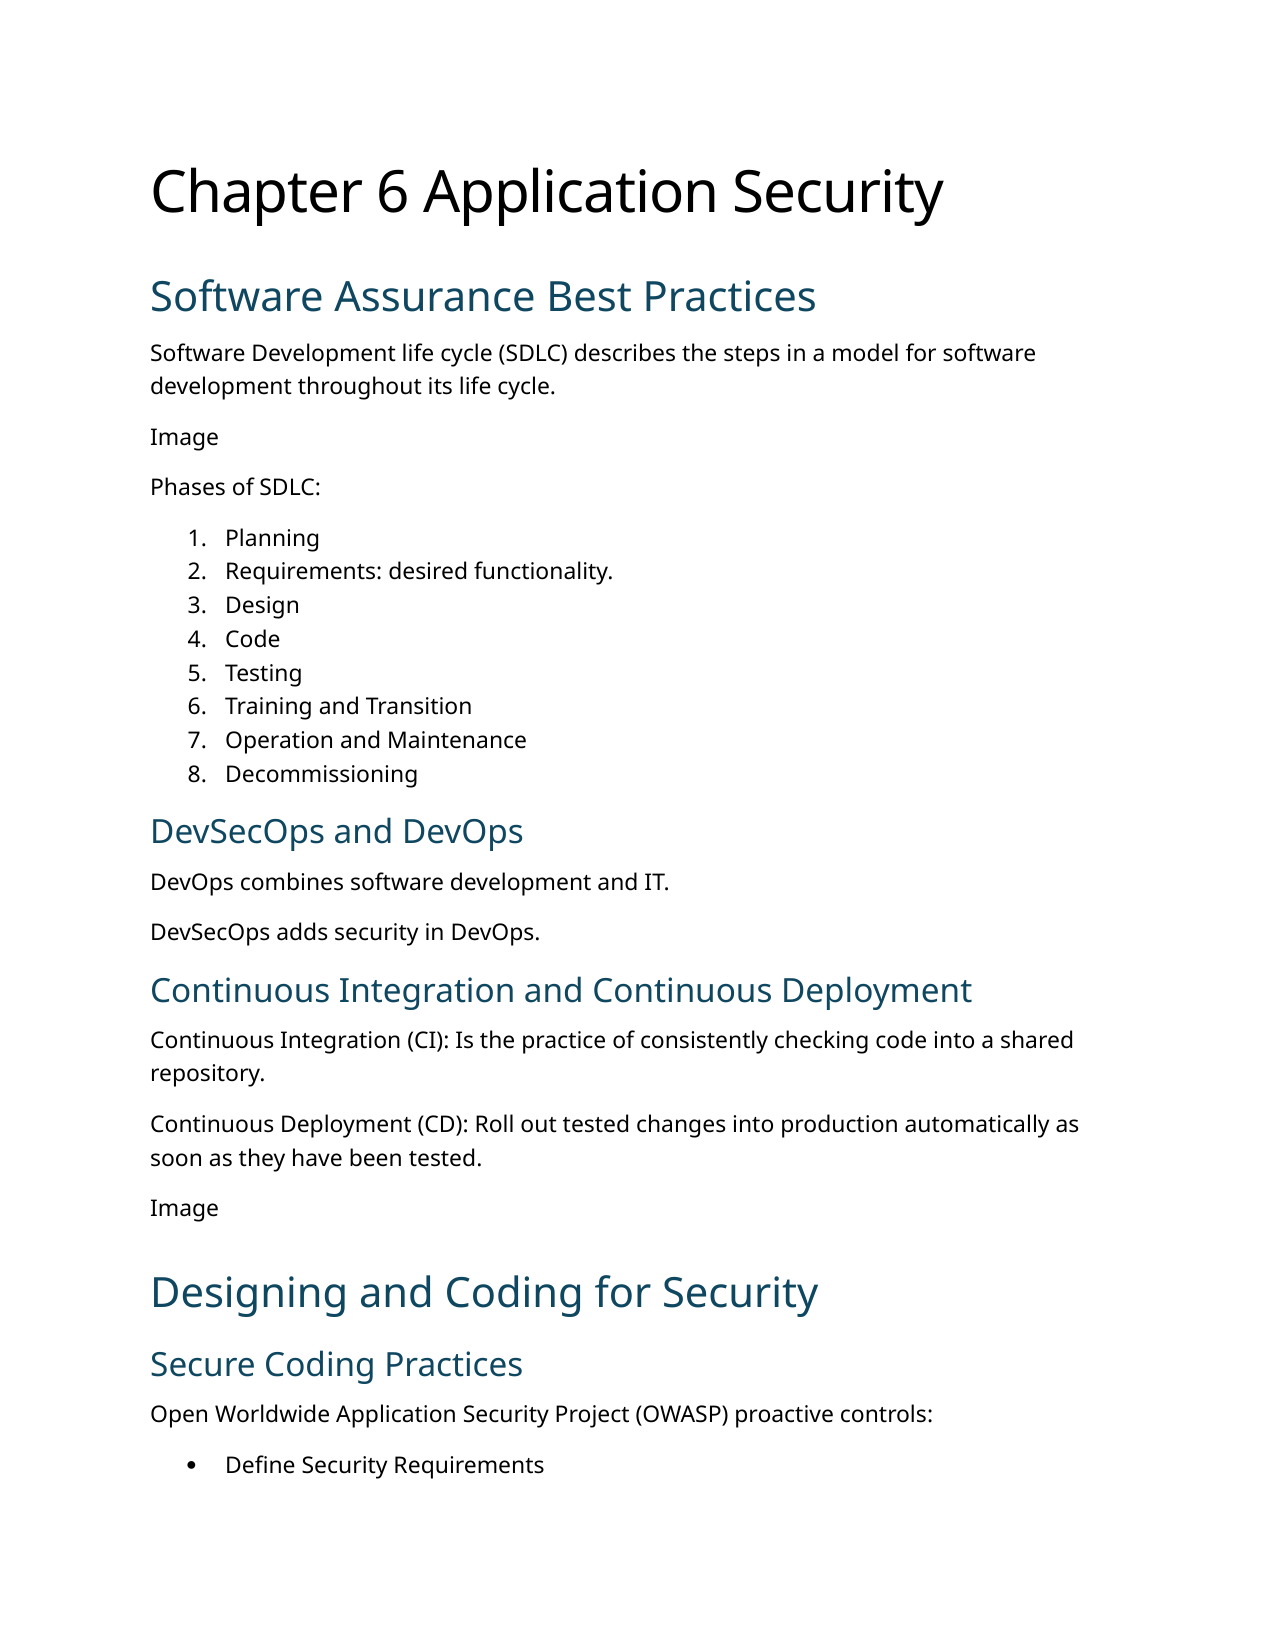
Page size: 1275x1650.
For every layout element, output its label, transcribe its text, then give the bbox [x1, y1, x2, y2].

text Open Worldwide Application Security Project (OWASP) proactive controls: [150, 1398, 1125, 1430]
subtitle DevSecOps and DevOps [150, 808, 1125, 854]
list Define Security Requirements [187, 1449, 1125, 1480]
list Design [187, 589, 1125, 620]
title Chapter 6 Application Security [150, 150, 1125, 229]
text Software Development life cycle (SDLC) describes the steps in a model for software development throughout its life cycle. [150, 337, 1125, 402]
subtitle Software Assurance Best Practices [150, 267, 1125, 324]
text Phases of SDLC: [150, 471, 1125, 502]
list Training and Transition [187, 690, 1125, 722]
list Code [187, 623, 1125, 654]
subtitle Secure Coding Practices [150, 1341, 1125, 1387]
text DevOps combines software development and IT. [150, 866, 1125, 897]
text Continuous Deployment (CD): Roll out tested changes into production automatically as soon as they have been tested. [150, 1108, 1125, 1173]
list Planning [187, 522, 1125, 553]
text Continuous Integration (CI): Is the practice of consistently checking code into a shared repository. [150, 1024, 1125, 1089]
list Operation and Maintenance [187, 724, 1125, 755]
subtitle Continuous Integration and Continuous Deployment [150, 966, 1125, 1012]
list Decommissioning [187, 758, 1125, 789]
text Image [150, 421, 1125, 452]
list Testing [187, 657, 1125, 688]
subtitle Designing and Coding for Security [150, 1263, 1125, 1320]
list Requirements: desired functionality. [187, 555, 1125, 587]
text DevSecOps adds security in DevOps. [150, 916, 1125, 947]
text Image [150, 1192, 1125, 1223]
